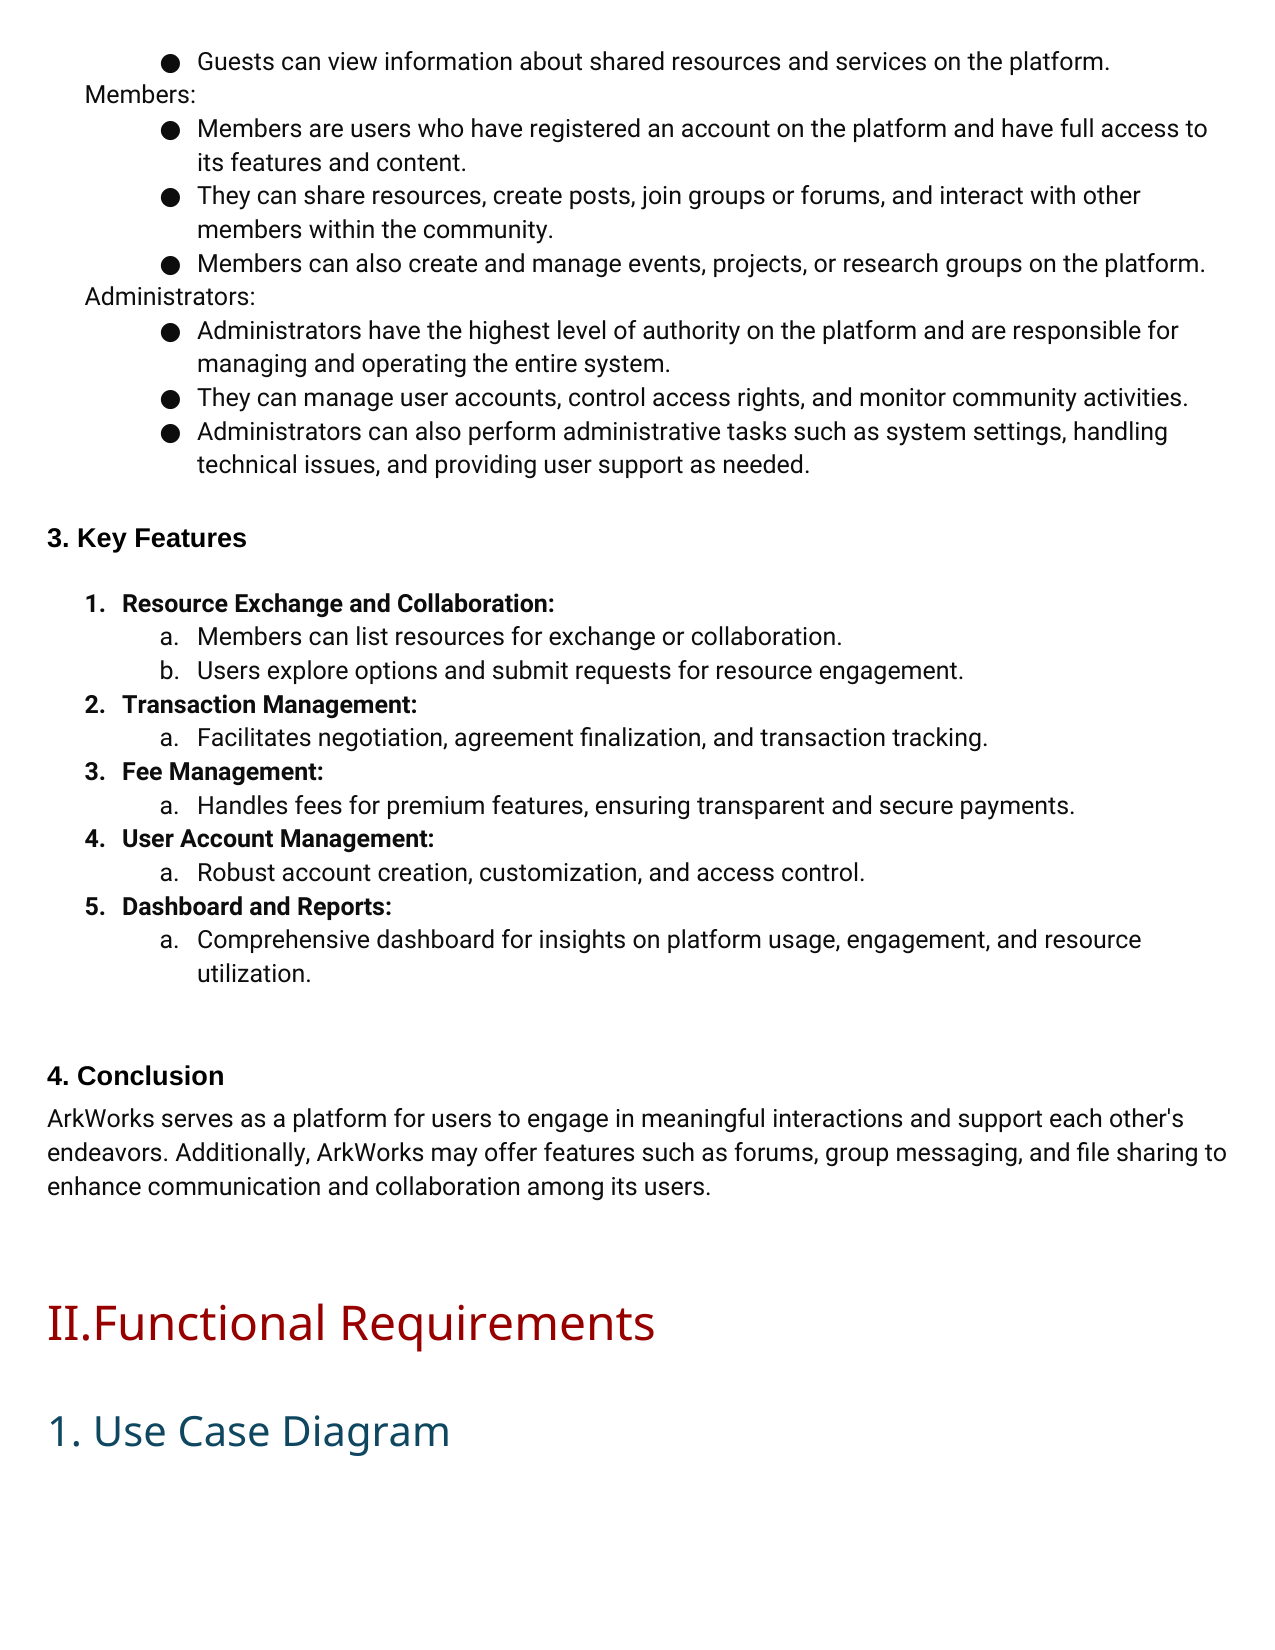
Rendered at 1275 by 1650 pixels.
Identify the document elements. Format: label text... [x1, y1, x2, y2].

list Robust account creation, customization, and access control. [159, 858, 1237, 887]
list They can share resources, create posts, join groups or forums, and interact with other members within the community. [159, 181, 1237, 244]
subtitle 1. Use Case Diagram [47, 1402, 1237, 1459]
text ArkWorks serves as a platform for users to engage in meaningful interactions and support each other's endeavors. Additionally, ArkWorks may offer features such as forums, group messaging, and file sharing to enhance communication and collaboration among its users. [47, 1105, 1237, 1201]
list They can manage user accounts, control access rights, and monitor community activities. [159, 383, 1237, 413]
list Members can also create and manage events, projects, or research groups on the platform. [159, 249, 1237, 278]
list User Account Management: [84, 824, 1237, 854]
list Handles fees for premium features, ensuring transparent and secure payments. [159, 791, 1237, 820]
list Dashboard and Reports: [84, 892, 1237, 921]
list Resource Exchange and Collaboration: [84, 589, 1237, 618]
list Administrators: [84, 282, 1237, 312]
list Administrators have the highest level of authority on the platform and are responsible for managing and operating the entire system. [159, 316, 1237, 379]
subtitle 3. Key Features [47, 522, 1237, 553]
list Fee Management: [84, 757, 1237, 786]
list Guests can view information about shared resources and services on the platform. [159, 47, 1237, 76]
list Transaction Management: [84, 690, 1237, 719]
list Comprehensive dashboard for insights on platform usage, engagement, and resource utilization. [159, 925, 1237, 988]
list Members are users who have registered an account on the platform and have full access to its features and content. [159, 114, 1237, 177]
list Administrators can also perform administrative tasks such as system settings, handling technical issues, and providing user support as needed. [159, 417, 1237, 480]
list Facilitates negotiation, agreement finalization, and transaction tracking. [159, 723, 1237, 753]
list Members can list resources for exchange or collaboration. [159, 623, 1237, 652]
subtitle II.Functional Requirements [47, 1289, 1237, 1354]
list Members: [84, 81, 1237, 110]
subtitle 4. Conclusion [47, 1060, 1237, 1092]
list Users explore options and submit requests for resource engagement. [159, 656, 1237, 686]
